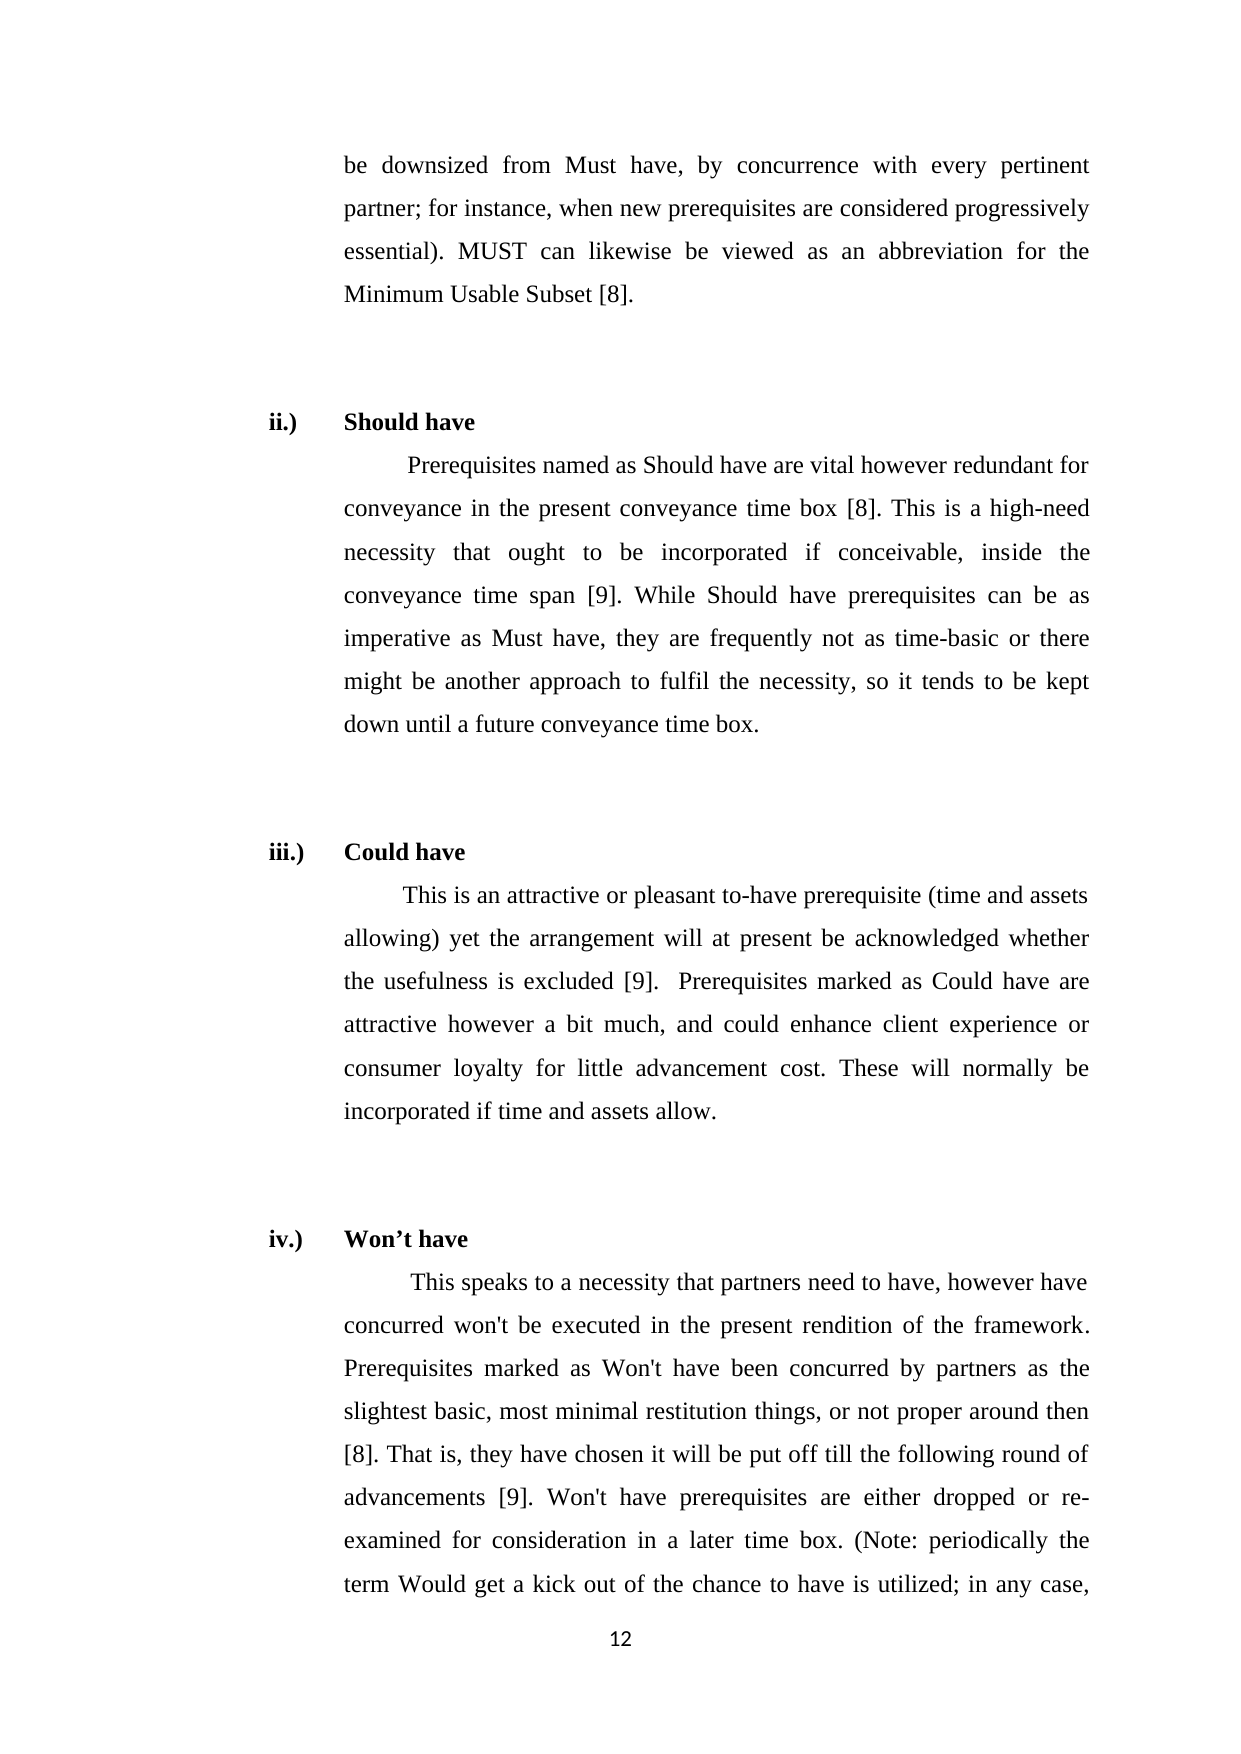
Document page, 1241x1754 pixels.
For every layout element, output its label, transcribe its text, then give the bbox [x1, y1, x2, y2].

list Won’t have [269, 1224, 1090, 1252]
list Should have [269, 407, 1090, 436]
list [344, 1267, 1090, 1597]
list Prerequisites named as Should have are vital however redundant for conveyance in the present conveyance time box. This is a high-need necessity that ought to be incorporated if conceivable, inside the conveyance time span. While Should have prerequisites can be as imperative as Must have, they are frequently not as time-basic or there might be another approach to fulfil the necessity, so it tends to be kept down until a future conveyance time box. [344, 450, 1090, 738]
list This is an attractive or pleasant to-have prerequisite (time and assets allowing) yet the arrangement will at present be acknowledged whether the usefulness is excluded. Prerequisites marked as Could have are attractive however a bit much, and could enhance client experience or consumer loyalty for little advancement cost. These will normally be incorporated if time and assets allow. [344, 880, 1090, 1124]
list Could have [269, 837, 1090, 866]
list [344, 150, 1090, 308]
